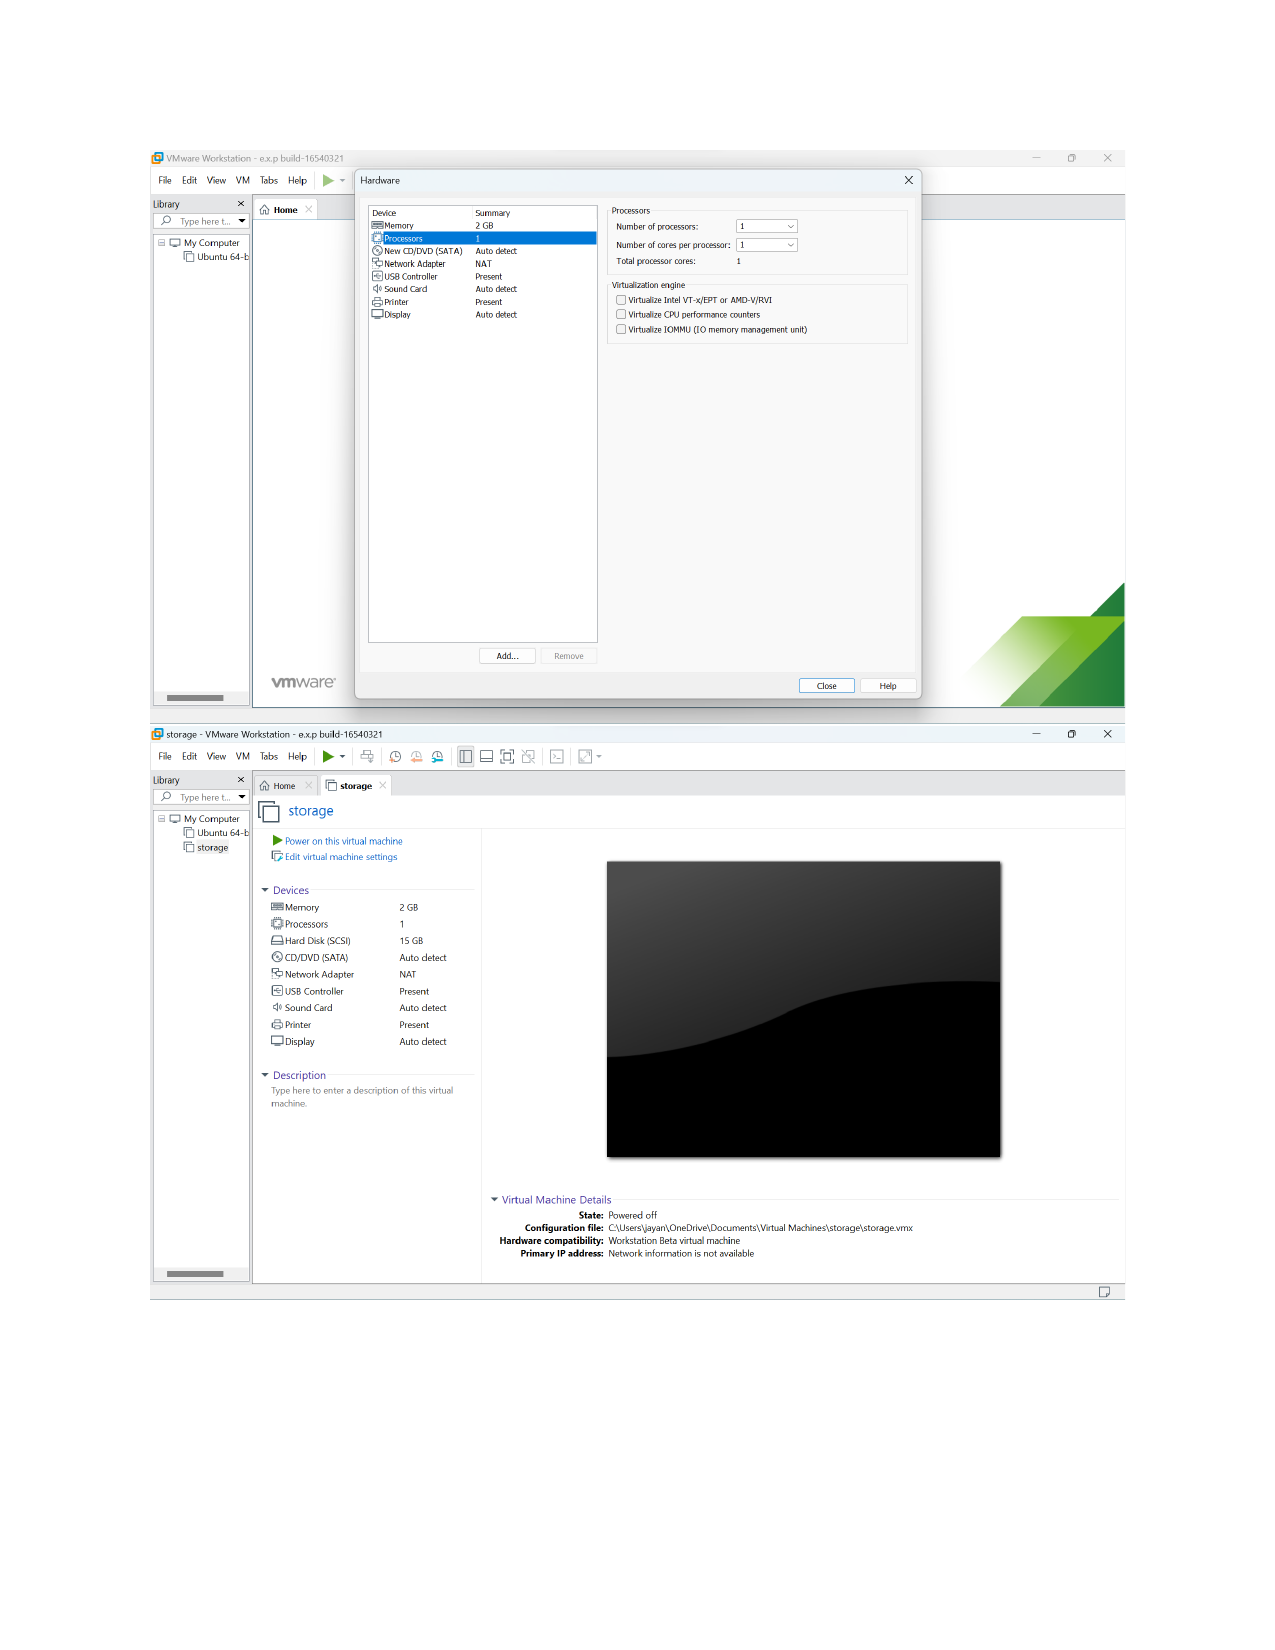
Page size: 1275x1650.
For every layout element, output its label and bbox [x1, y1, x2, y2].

picture [150, 726, 1125, 1300]
picture [150, 150, 1125, 724]
